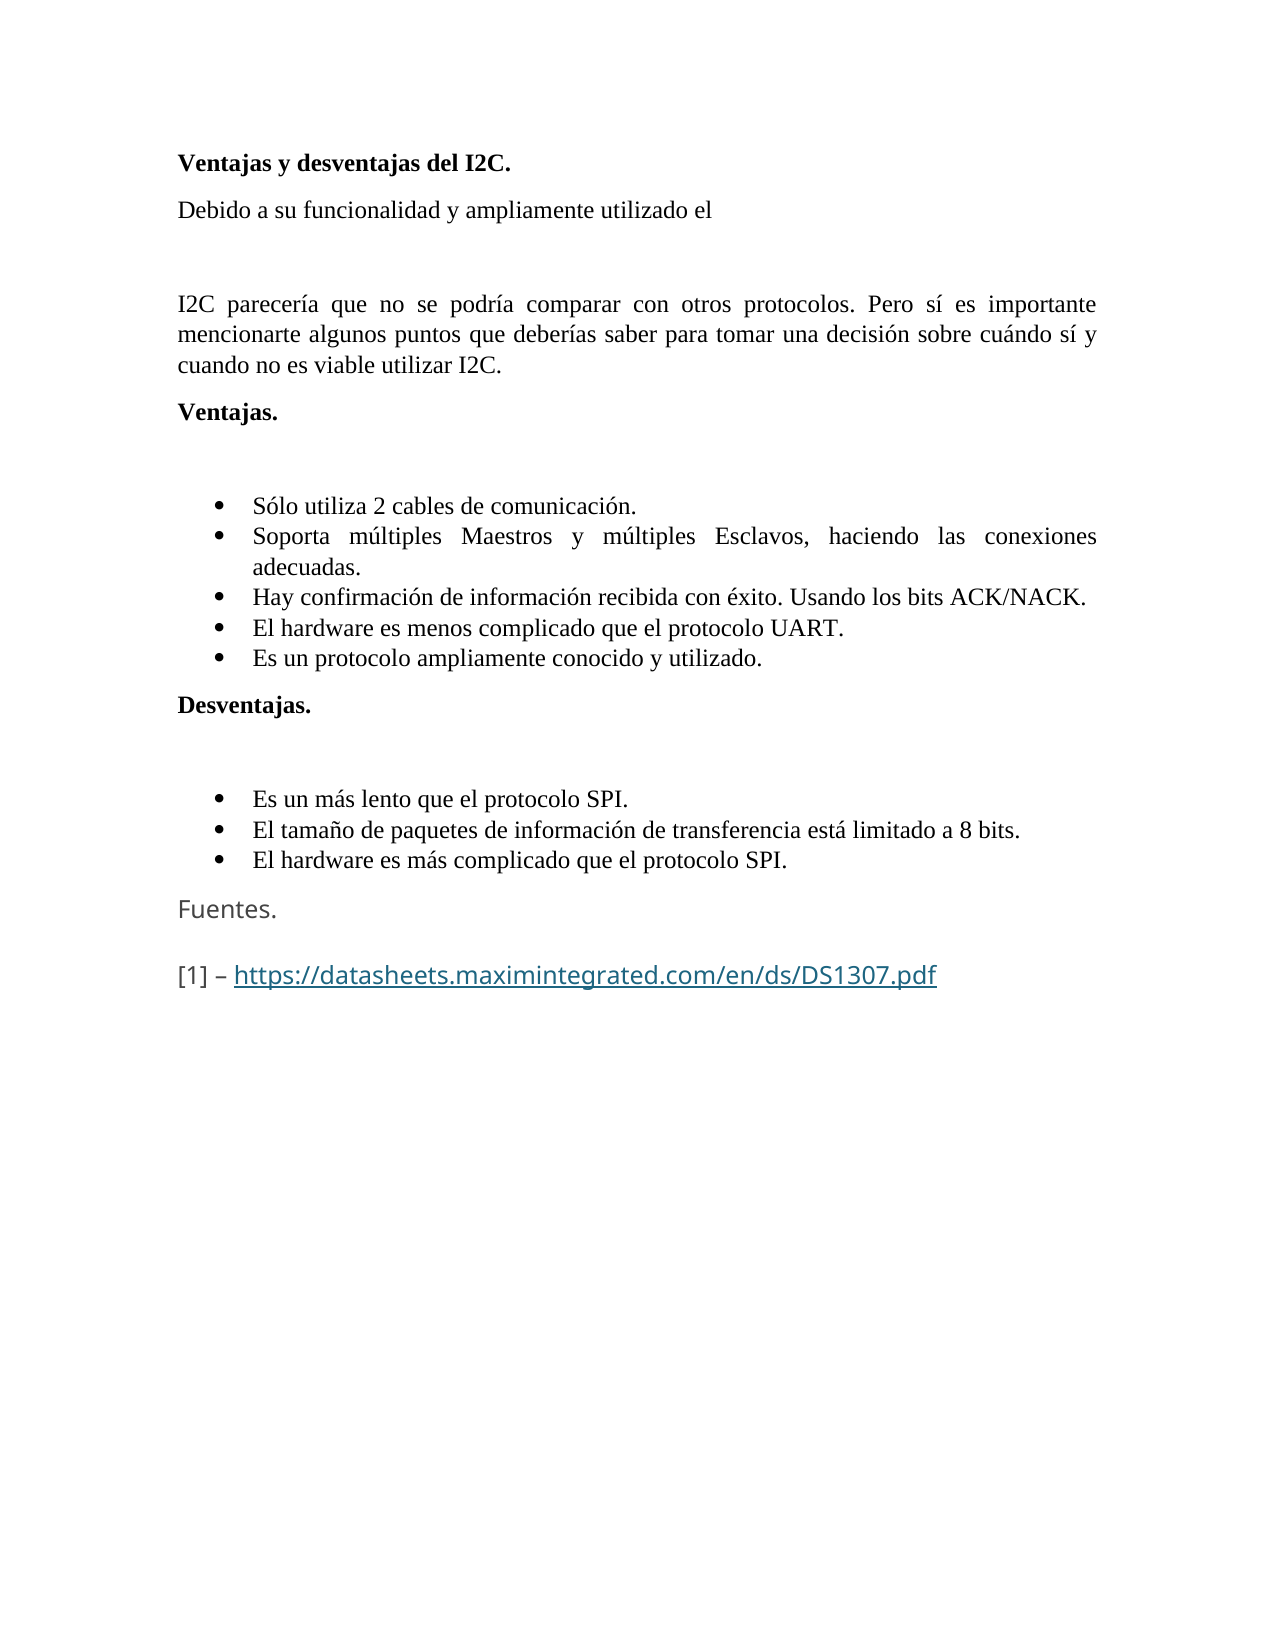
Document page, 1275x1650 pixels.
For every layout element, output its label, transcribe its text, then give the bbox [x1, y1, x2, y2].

text Fuentes. [177, 892, 1098, 926]
list El hardware es menos complicado que el protocolo UART. [215, 613, 1098, 641]
text Desventajas. [177, 690, 1098, 719]
list El hardware es más complicado que el protocolo SPI. [215, 845, 1098, 874]
list Hay confirmación de información recibida con éxito. Usando los bits ACK/NACK. [215, 582, 1098, 611]
list Es un más lento que el protocolo SPI. [215, 784, 1098, 813]
text [1] – https://datasheets.maximintegrated.com/en/ds/DS1307.pdf [177, 957, 1098, 992]
list Soporta múltiples Maestros y múltiples Esclavos, haciendo las conexiones adecuadas. [215, 521, 1098, 581]
list Es un protocolo ampliamente conocido y utilizado. [215, 643, 1098, 672]
list Sólo utiliza 2 cables de comunicación. [215, 491, 1098, 520]
text Debido a su funcionalidad y ampliamente utilizado el [177, 195, 1098, 223]
list El tamaño de paquetes de información de transferencia está limitado a 8 bits. [215, 815, 1098, 843]
text Ventajas. [177, 397, 1098, 426]
text Ventajas y desventajas del I2C. [177, 148, 1098, 176]
text I2C parecería que no se podría comparar con otros protocolos. Pero sí es importante mencionarte algunos puntos que deberías saber para tomar una decisión sobre cuándo sí y cuando no es viable utilizar I2C. [177, 289, 1098, 378]
